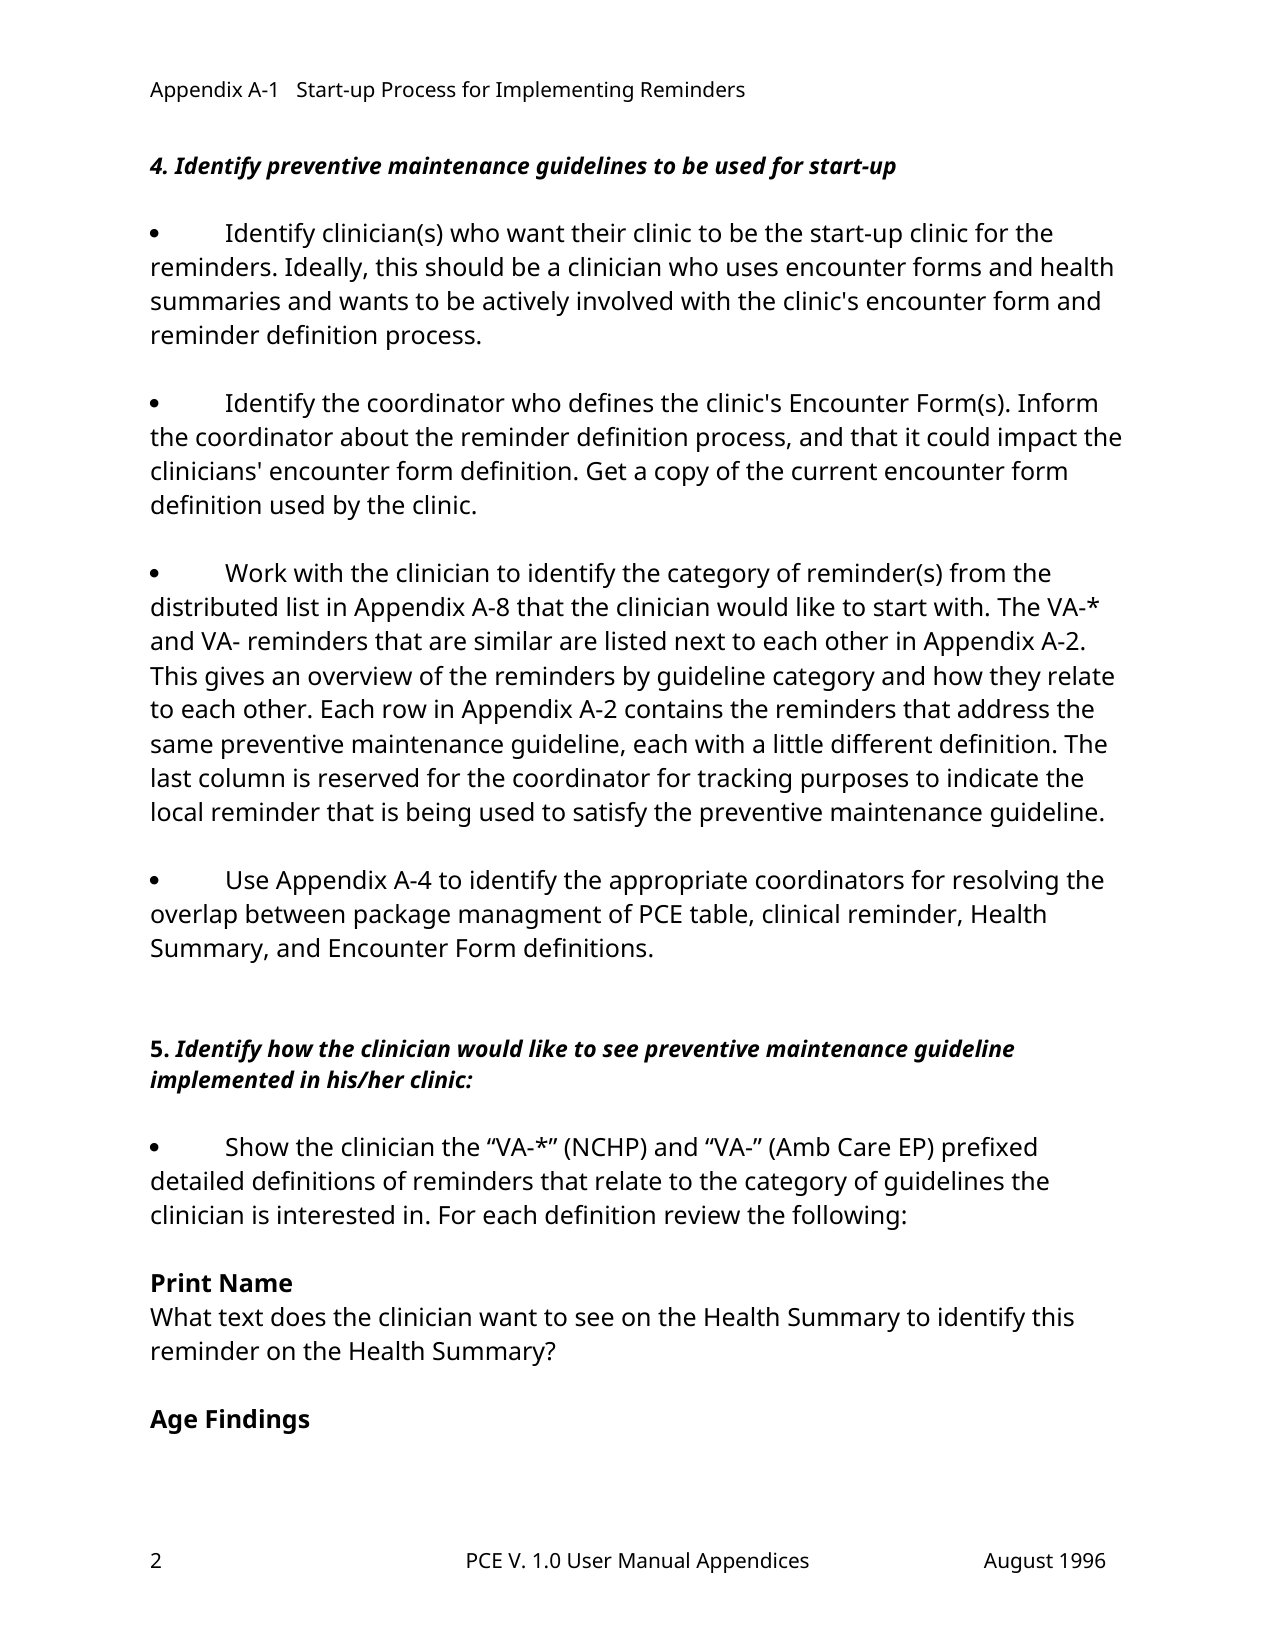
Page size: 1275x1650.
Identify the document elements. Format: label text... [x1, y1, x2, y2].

list Work with the clinician to identify the category of reminder(s) from the distributed list in Appendix A-8 that the clinician would like to start with. The * and reminders that are similar are listed next to each other in Appendix A-2. This gives an overview of the reminders by guideline category and how they relate to each other. Each row in Appendix A-2 contains the reminders that address the same preventive maintenance guideline, each with a little different definition. The last column is reserved for the coordinator for tracking purposes to indicate the local reminder that is being used to satisfy the preventive maintenance guideline. [150, 556, 1125, 828]
list Identify clinician(s) who want their clinic to be the start-up clinic for the reminders. Ideally, this should be a clinician who uses encounter forms and health summaries and wants to be actively involved with the clinic's encounter form and reminder definition process. [150, 215, 1125, 352]
text Age Findings [150, 1402, 1125, 1436]
list Identify the coordinator who defines the clinic's Encounter Form(s). Inform the coordinator about the reminder definition process, and that it could impact the clinicians' encounter form definition. Get a copy of the current encounter form definition used by the clinic. [150, 386, 1125, 522]
text What text does the clinician want to see on the Health Summary to identify this reminder on the Health Summary? [150, 1300, 1125, 1368]
text 4. Identify preventive maintenance guidelines to be used for start-up [150, 150, 1125, 181]
list Show the clinician the “*” (NCHP) and “” (Amb Care EP) prefixed detailed definitions of reminders that relate to the category of guidelines the clinician is interested in. For each definition review the following: [150, 1129, 1125, 1232]
text 5. Identify how the clinician would like to see preventive maintenance guideline implemented in his/her clinic: [150, 1033, 1125, 1095]
text Print Name [150, 1266, 1125, 1300]
list Use Appendix A-4 to identify the appropriate coordinators for resolving the overlap between package managment of PCE table, clinical reminder, Health Summary, and Encounter Form definitions. [150, 862, 1125, 965]
